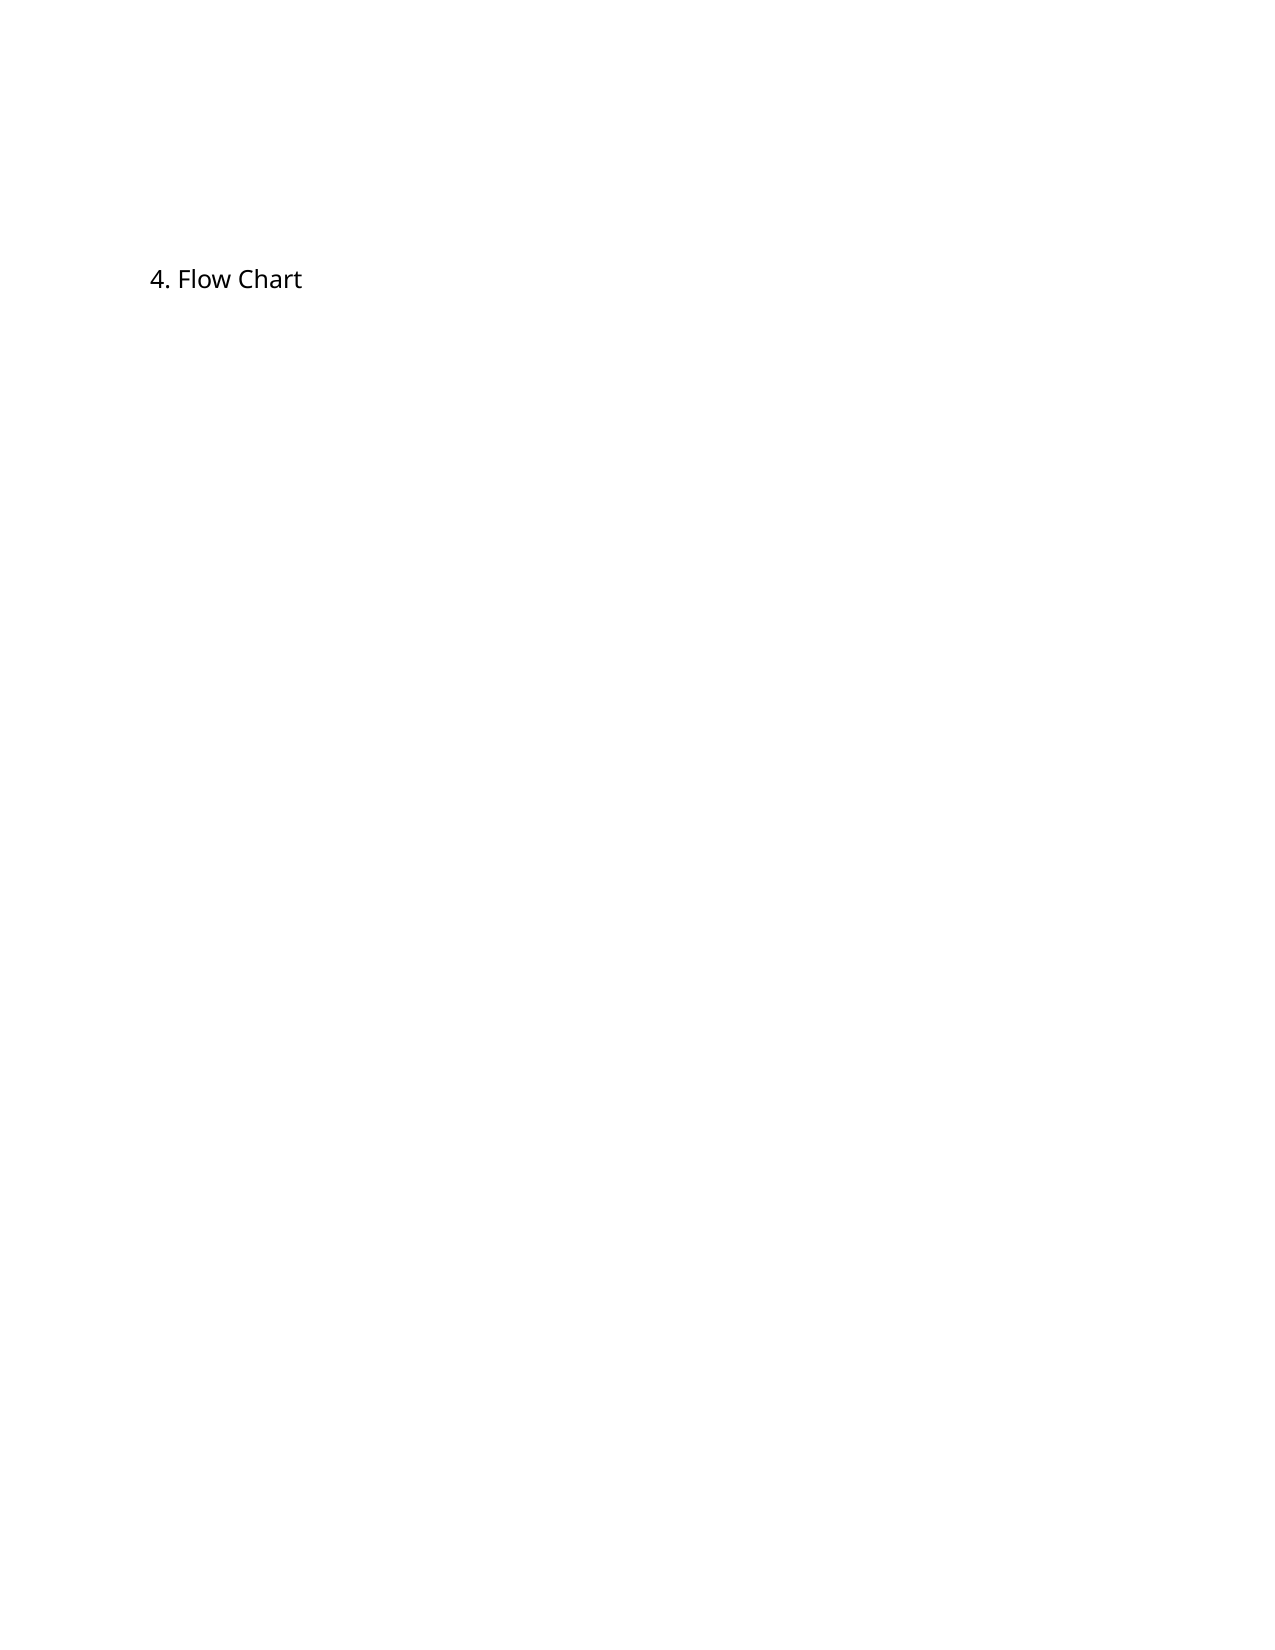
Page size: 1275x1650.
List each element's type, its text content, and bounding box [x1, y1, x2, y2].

text 4. Flow Chart [150, 262, 1125, 296]
